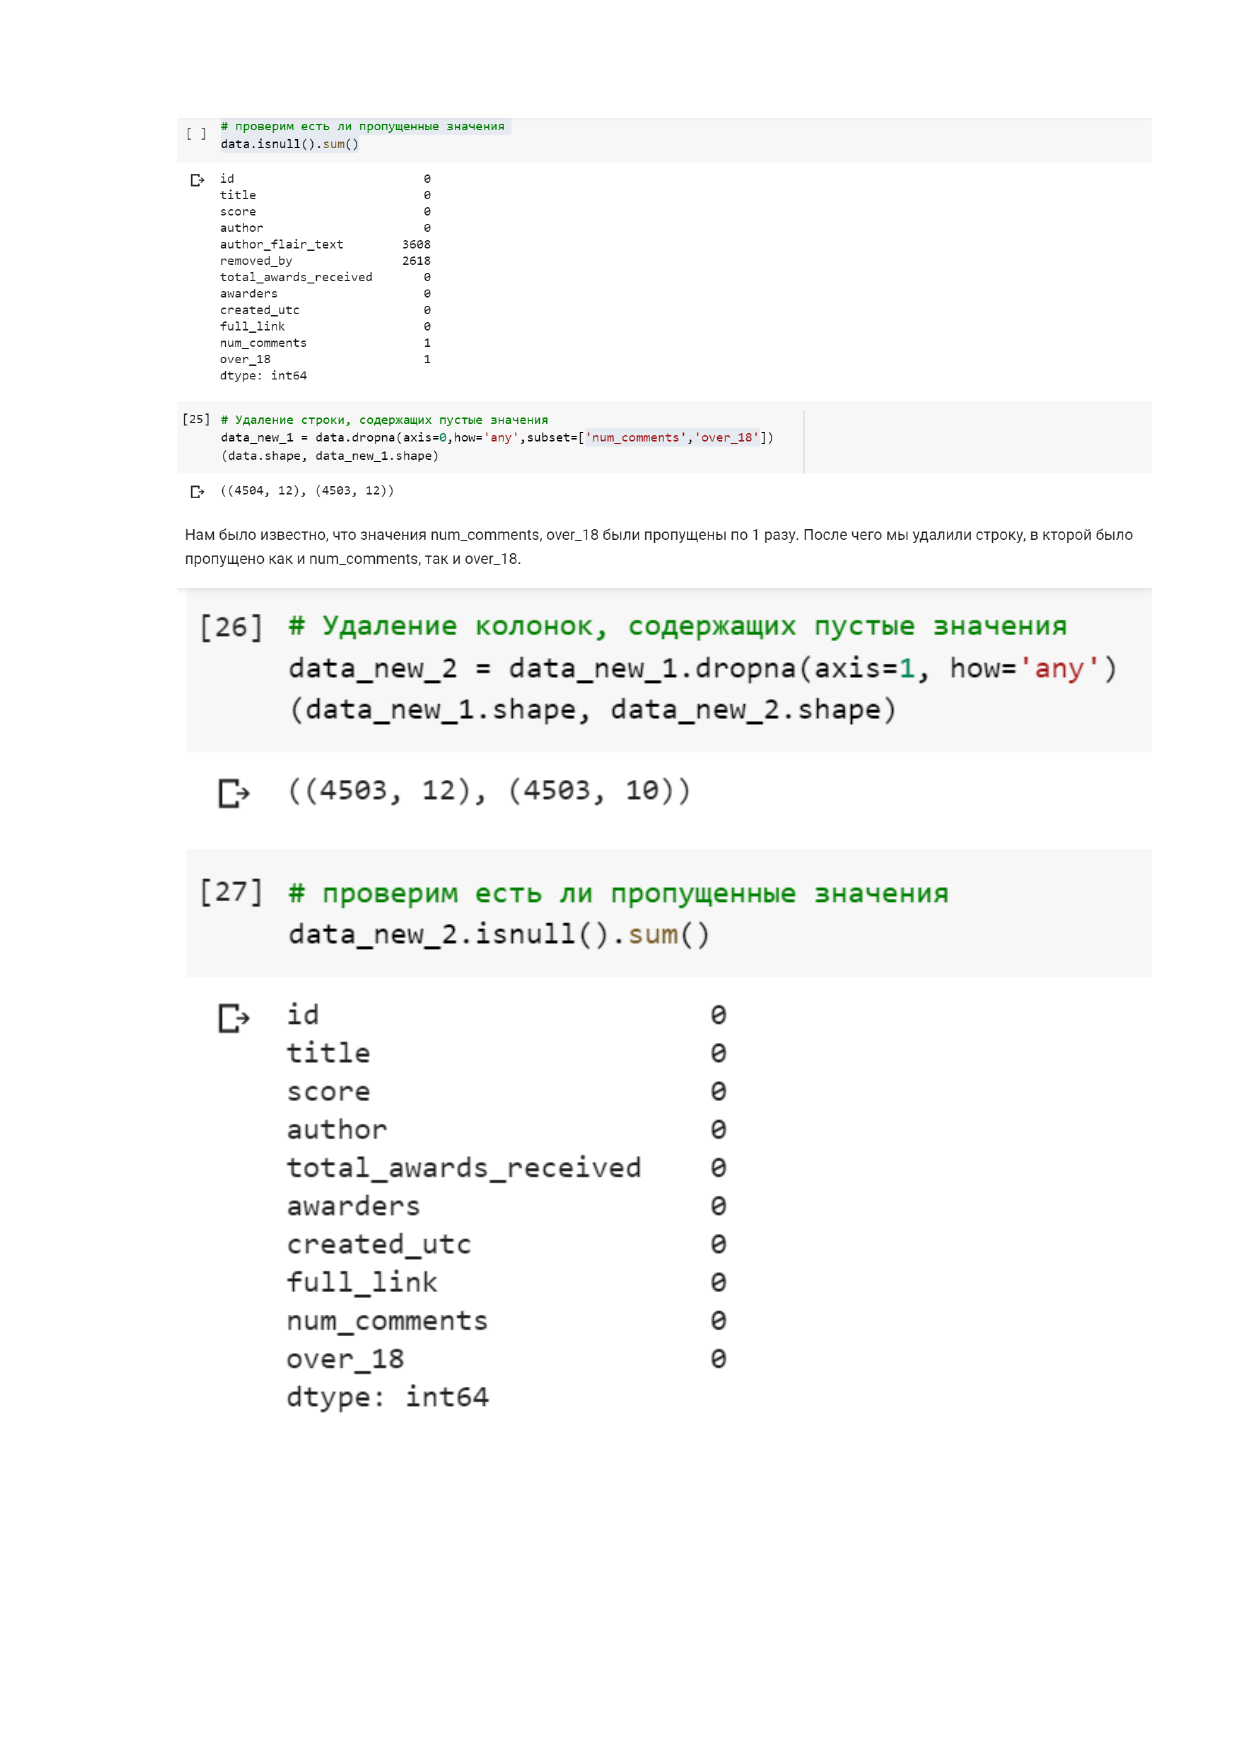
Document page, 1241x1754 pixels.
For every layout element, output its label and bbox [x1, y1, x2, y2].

picture [177, 118, 1152, 585]
picture [177, 588, 1152, 1433]
